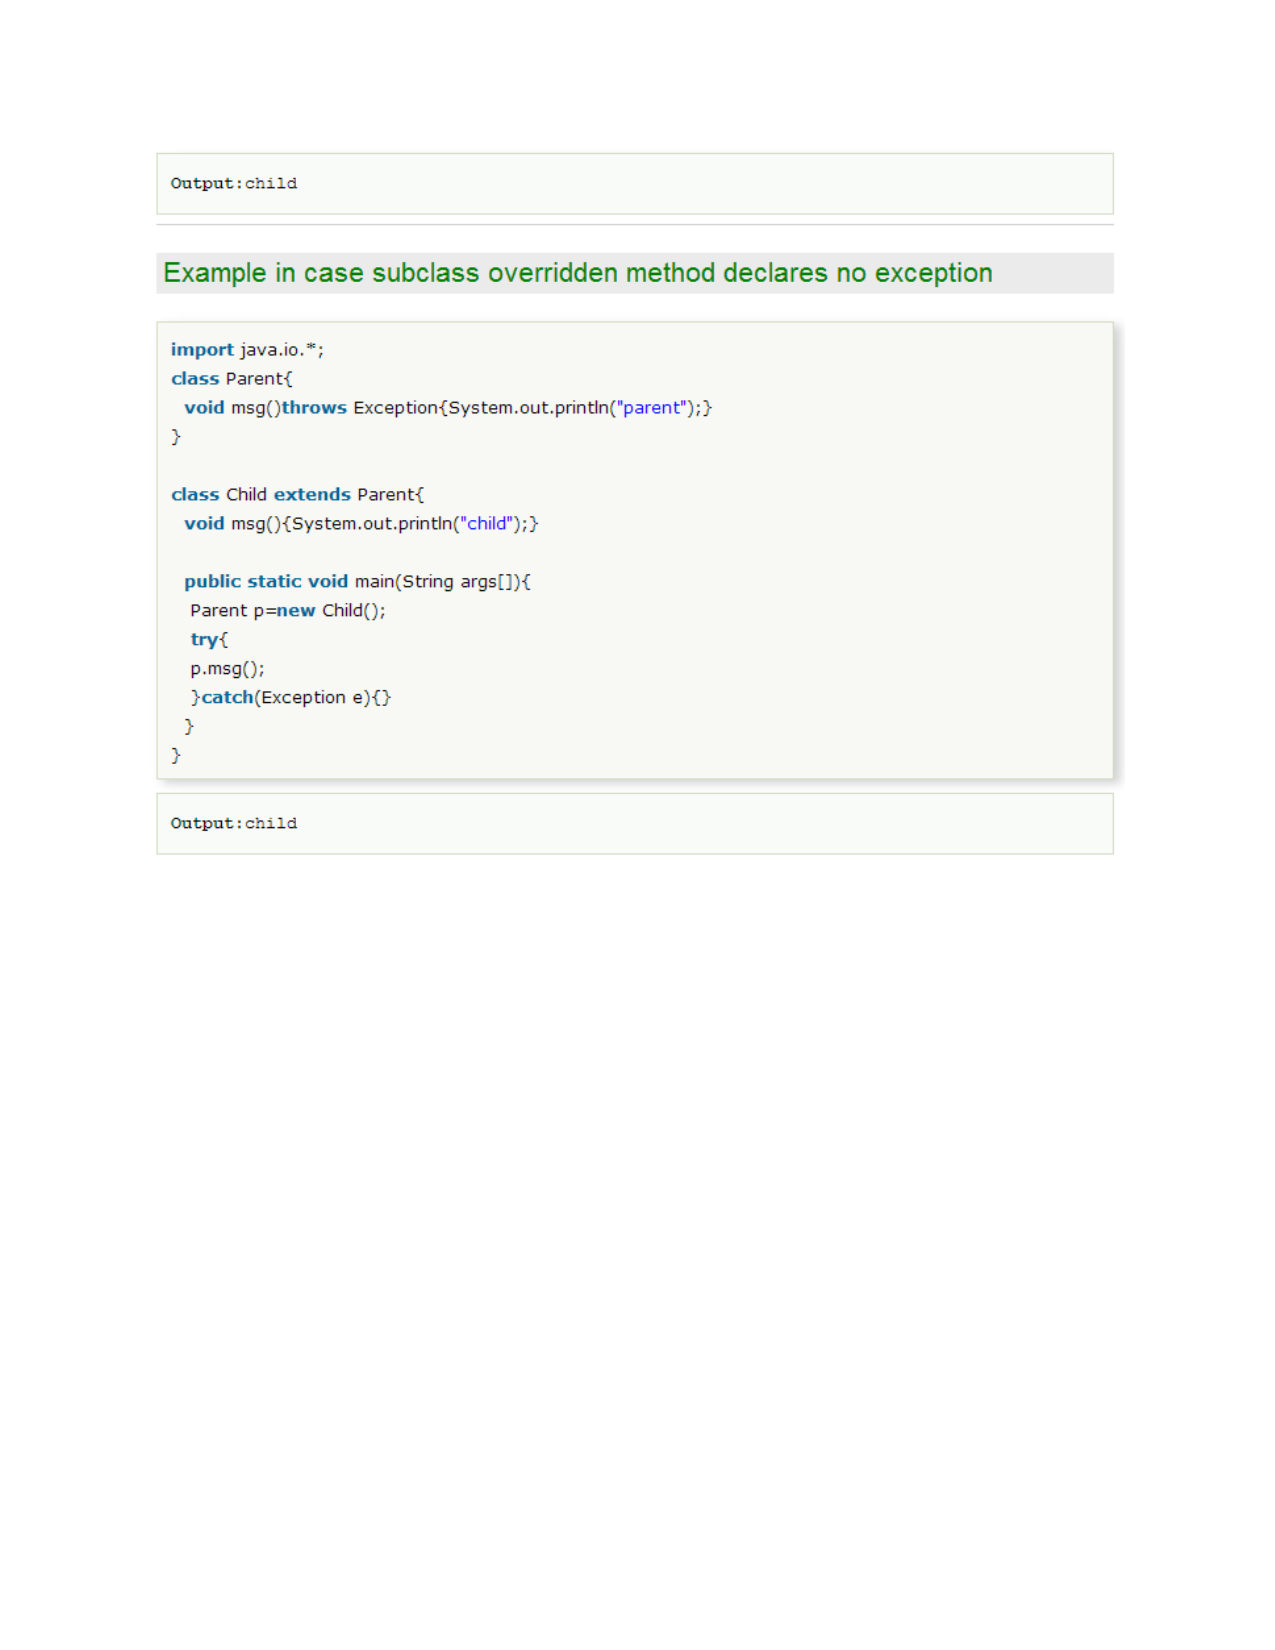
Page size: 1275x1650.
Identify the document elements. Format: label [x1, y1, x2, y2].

picture [150, 150, 1125, 864]
